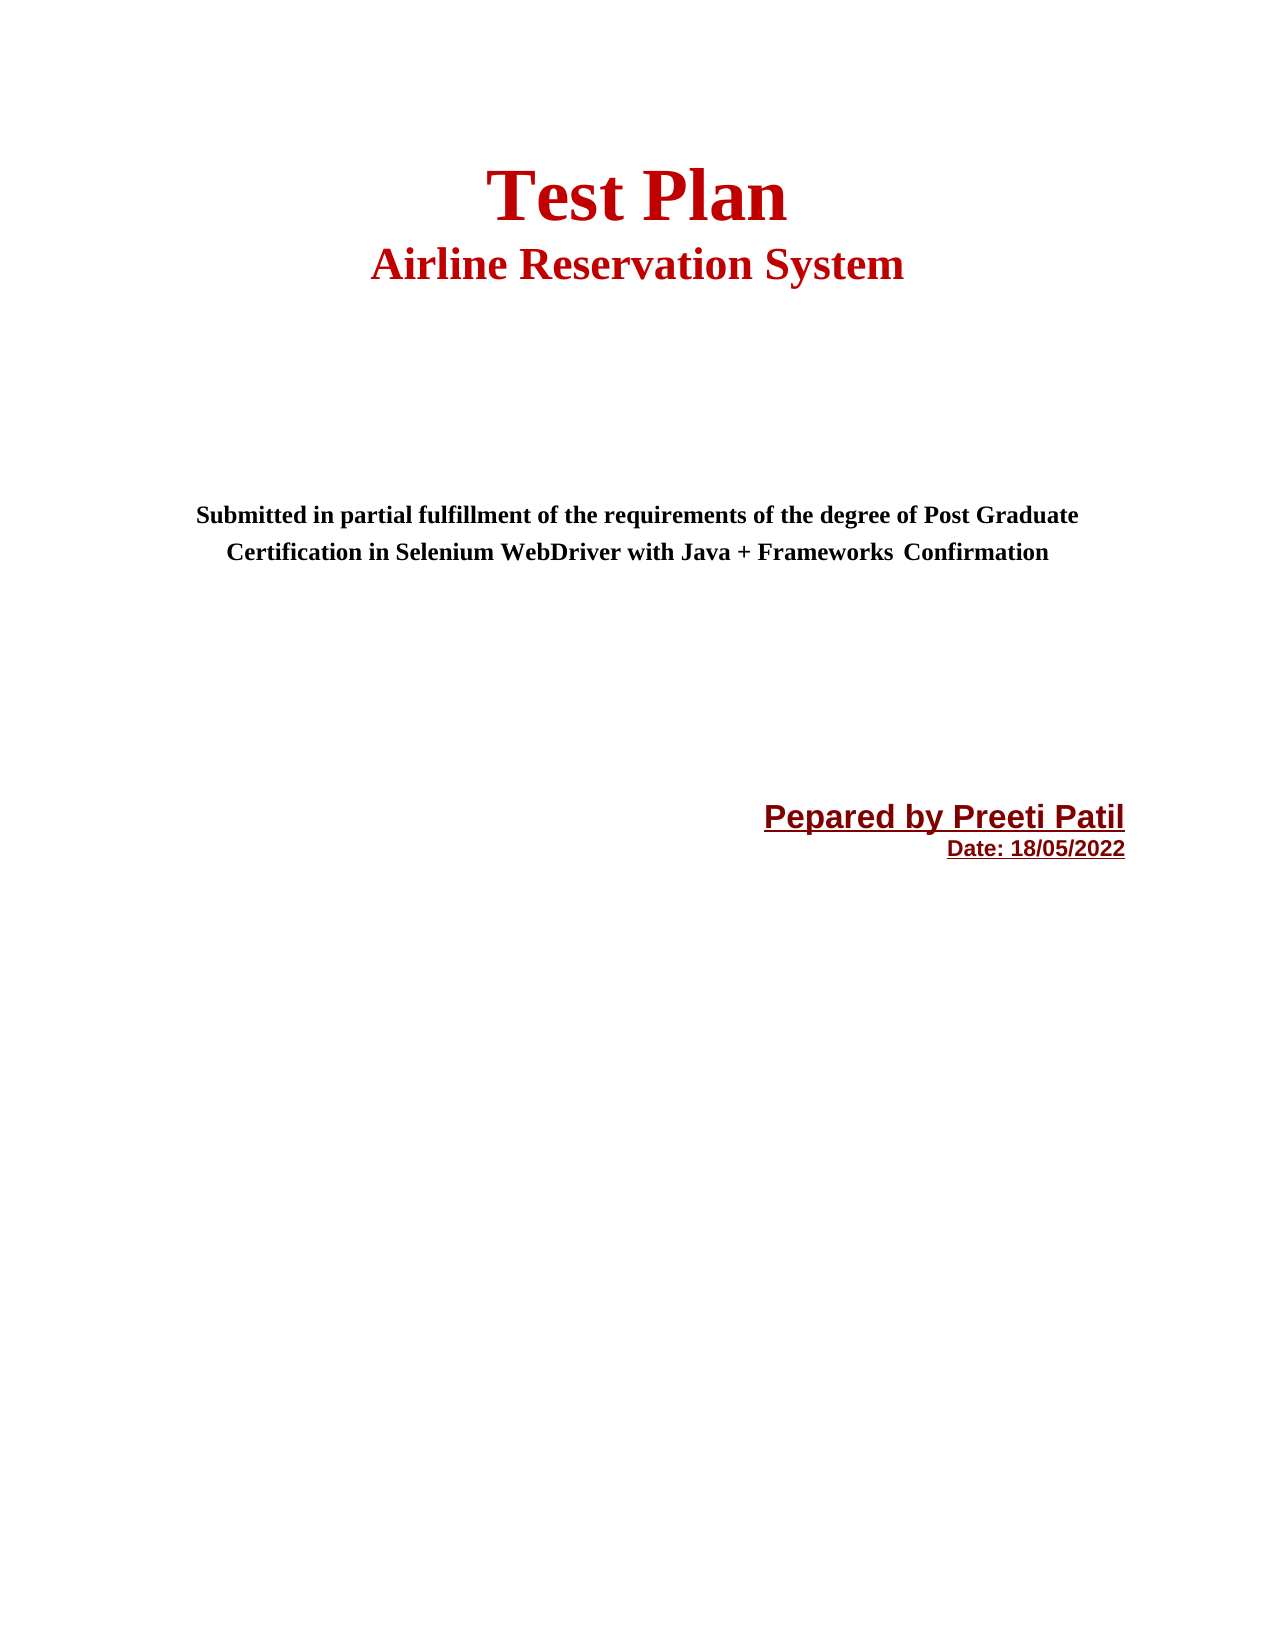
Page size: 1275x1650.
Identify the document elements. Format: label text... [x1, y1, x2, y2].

text Airline Reservation System [150, 236, 1125, 289]
text Date: 18/05/2022 [150, 835, 1125, 862]
text Test Plan [150, 150, 1125, 236]
text Submitted in partial fulfillment of the requirements of the degree of Post Graduate Certification in Selenium WebDriver with Java + Frameworks Confirmation [150, 500, 1125, 567]
text Pepared by Preeti Patil [150, 797, 1125, 835]
